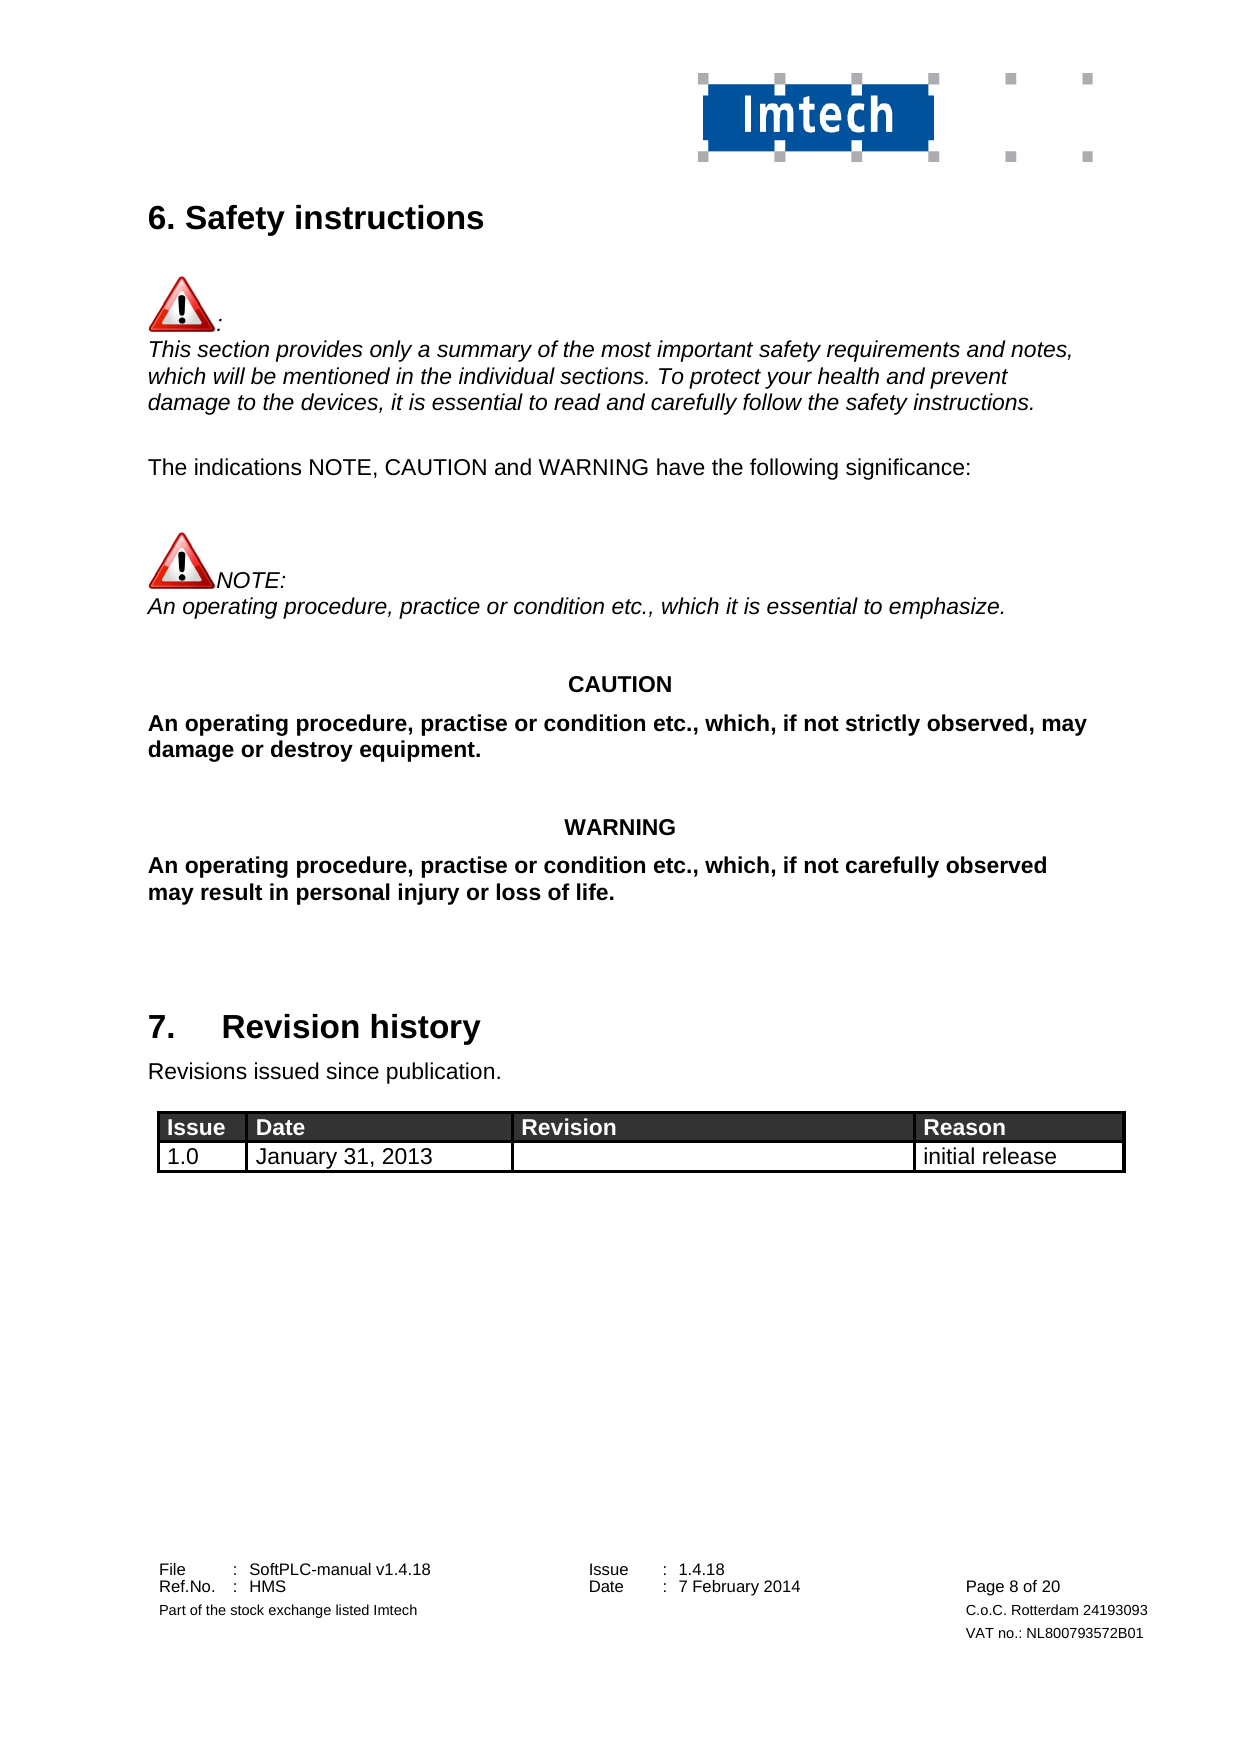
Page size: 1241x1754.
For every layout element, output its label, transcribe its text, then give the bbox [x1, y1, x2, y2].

text An operating procedure, practise or condition etc., which, if not strictly observed, may damage or destroy equipment. [148, 709, 1093, 762]
subtitle Revision history [148, 995, 1093, 1045]
text CAUTION [148, 671, 1093, 697]
picture [147, 275, 216, 332]
picture [697, 73, 1093, 162]
text WARNING [148, 814, 1093, 840]
table_header Revision [514, 1114, 913, 1140]
text : This section provides only a summary of the most important safety requirements and notes, which will be mentioned in the individual sections. To protect your health and prevent damage to the devices, it is essential to read and carefully follow the safety instructions. [148, 275, 1093, 415]
table_cell January 31, 2013 [248, 1143, 511, 1169]
table_cell initial release [916, 1143, 1122, 1169]
text NOTE: An operating procedure, practice or condition etc., which it is essential to emphasize. [148, 532, 1093, 619]
subtitle Safety instructions [148, 186, 1093, 236]
table_header Issue [160, 1114, 245, 1140]
table_header Date [248, 1114, 511, 1140]
table_cell [514, 1143, 913, 1169]
table_cell 1.0 [160, 1143, 245, 1169]
text The indications NOTE, CAUTION and WARNING have the following significance: [148, 454, 1093, 481]
text An operating procedure, practise or condition etc., which, if not carefully observed may result in personal injury or loss of life. [148, 852, 1093, 905]
picture [147, 531, 216, 589]
text Revisions issued since publication. [148, 1058, 1093, 1084]
table_header Reason [916, 1114, 1122, 1140]
